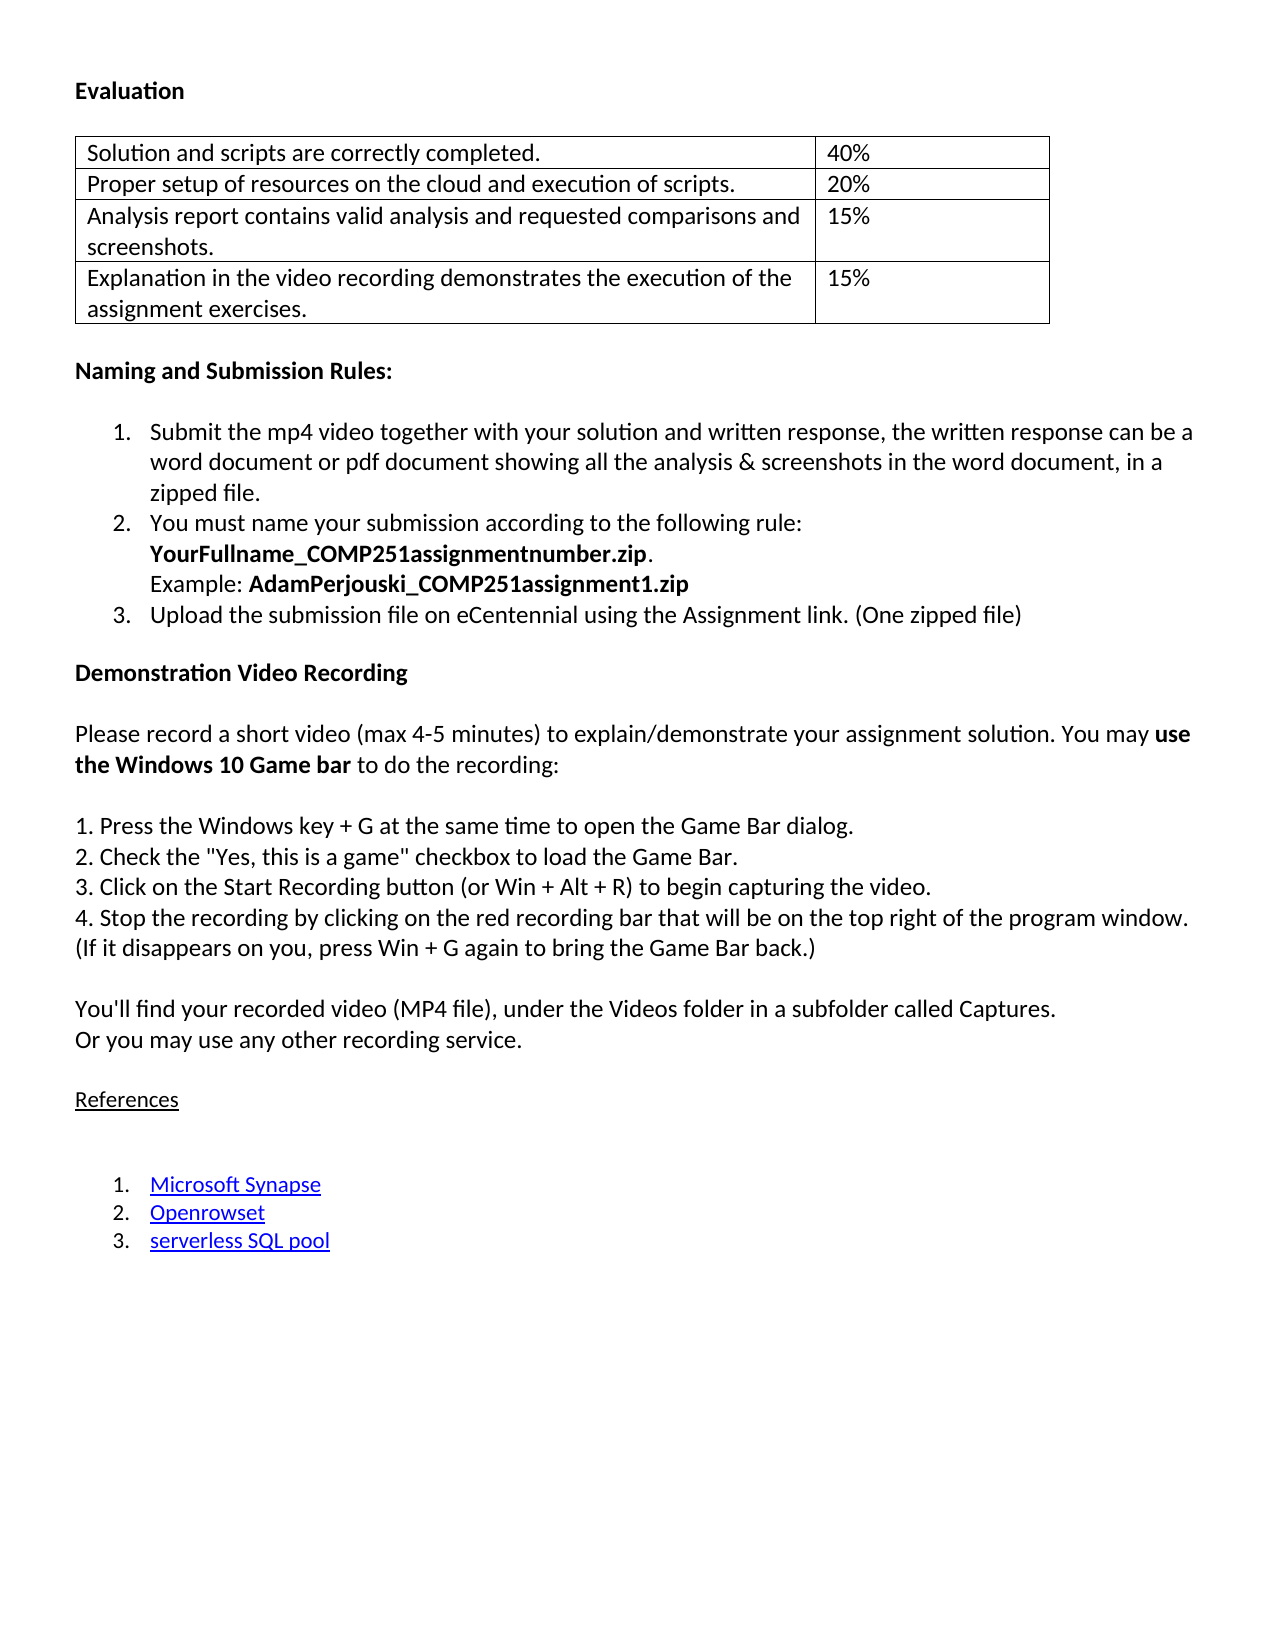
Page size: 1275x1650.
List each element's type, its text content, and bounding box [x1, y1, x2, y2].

text Naming and Submission Rules: [75, 355, 1200, 385]
table_header 40% [816, 137, 1049, 168]
table_cell 15% [816, 262, 1049, 323]
text Evaluation [75, 75, 1200, 106]
table_cell Explanation in the video recording demonstrates the execution of the assignment exercises. [76, 262, 815, 323]
text 3. Click on the Start Recording button (or Win + Alt + R) to begin capturing the video. [75, 871, 1200, 902]
text You'll find your recorded video (MP4 file), under the Videos folder in a subfolder called Captures. [75, 993, 1200, 1024]
list serverless SQL pool [112, 1226, 1200, 1254]
text 4. Stop the recording by clicking on the red recording bar that will be on the top right of the program window. [75, 902, 1200, 932]
text YourFullname_COMP251assignmentnumber.zip. Example: AdamPerjouski_COMP251assignment1.zip [150, 538, 1200, 599]
text Demonstration Video Recording [75, 658, 1200, 688]
list Upload the submission file on eCentennial using the Assignment link. (One zipped file) [112, 599, 1200, 629]
table_cell Analysis report contains valid analysis and requested comparisons and screenshots. [76, 200, 815, 261]
list Submit the mp4 video together with your solution and written response, the written response can be a word document or pdf document showing all the analysis & screenshots in the word document, in a zipped file. [112, 416, 1200, 507]
text References [75, 1085, 1200, 1113]
list Openrowset [112, 1198, 1200, 1226]
text Or you may use any other recording service. [75, 1024, 1200, 1054]
list You must name your submission according to the following rule: [112, 507, 1200, 538]
table_header Solution and scripts are correctly completed. [76, 137, 815, 168]
table_cell 20% [816, 169, 1049, 199]
list Microsoft Synapse [112, 1170, 1200, 1198]
text 1. Press the Windows key + G at the same time to open the Game Bar dialog. [75, 810, 1200, 841]
text (If it disappears on you, press Win + G again to bring the Game Bar back.) [75, 932, 1200, 963]
text Please record a short video (max 4-5 minutes) to explain/demonstrate your assignment solution. You may use the Windows 10 Game bar to do the recording: [75, 719, 1200, 780]
table_cell Proper setup of resources on the cloud and execution of scripts. [76, 169, 815, 199]
table_cell 15% [816, 200, 1049, 261]
text 2. Check the "Yes, this is a game" checkbox to load the Game Bar. [75, 841, 1200, 871]
